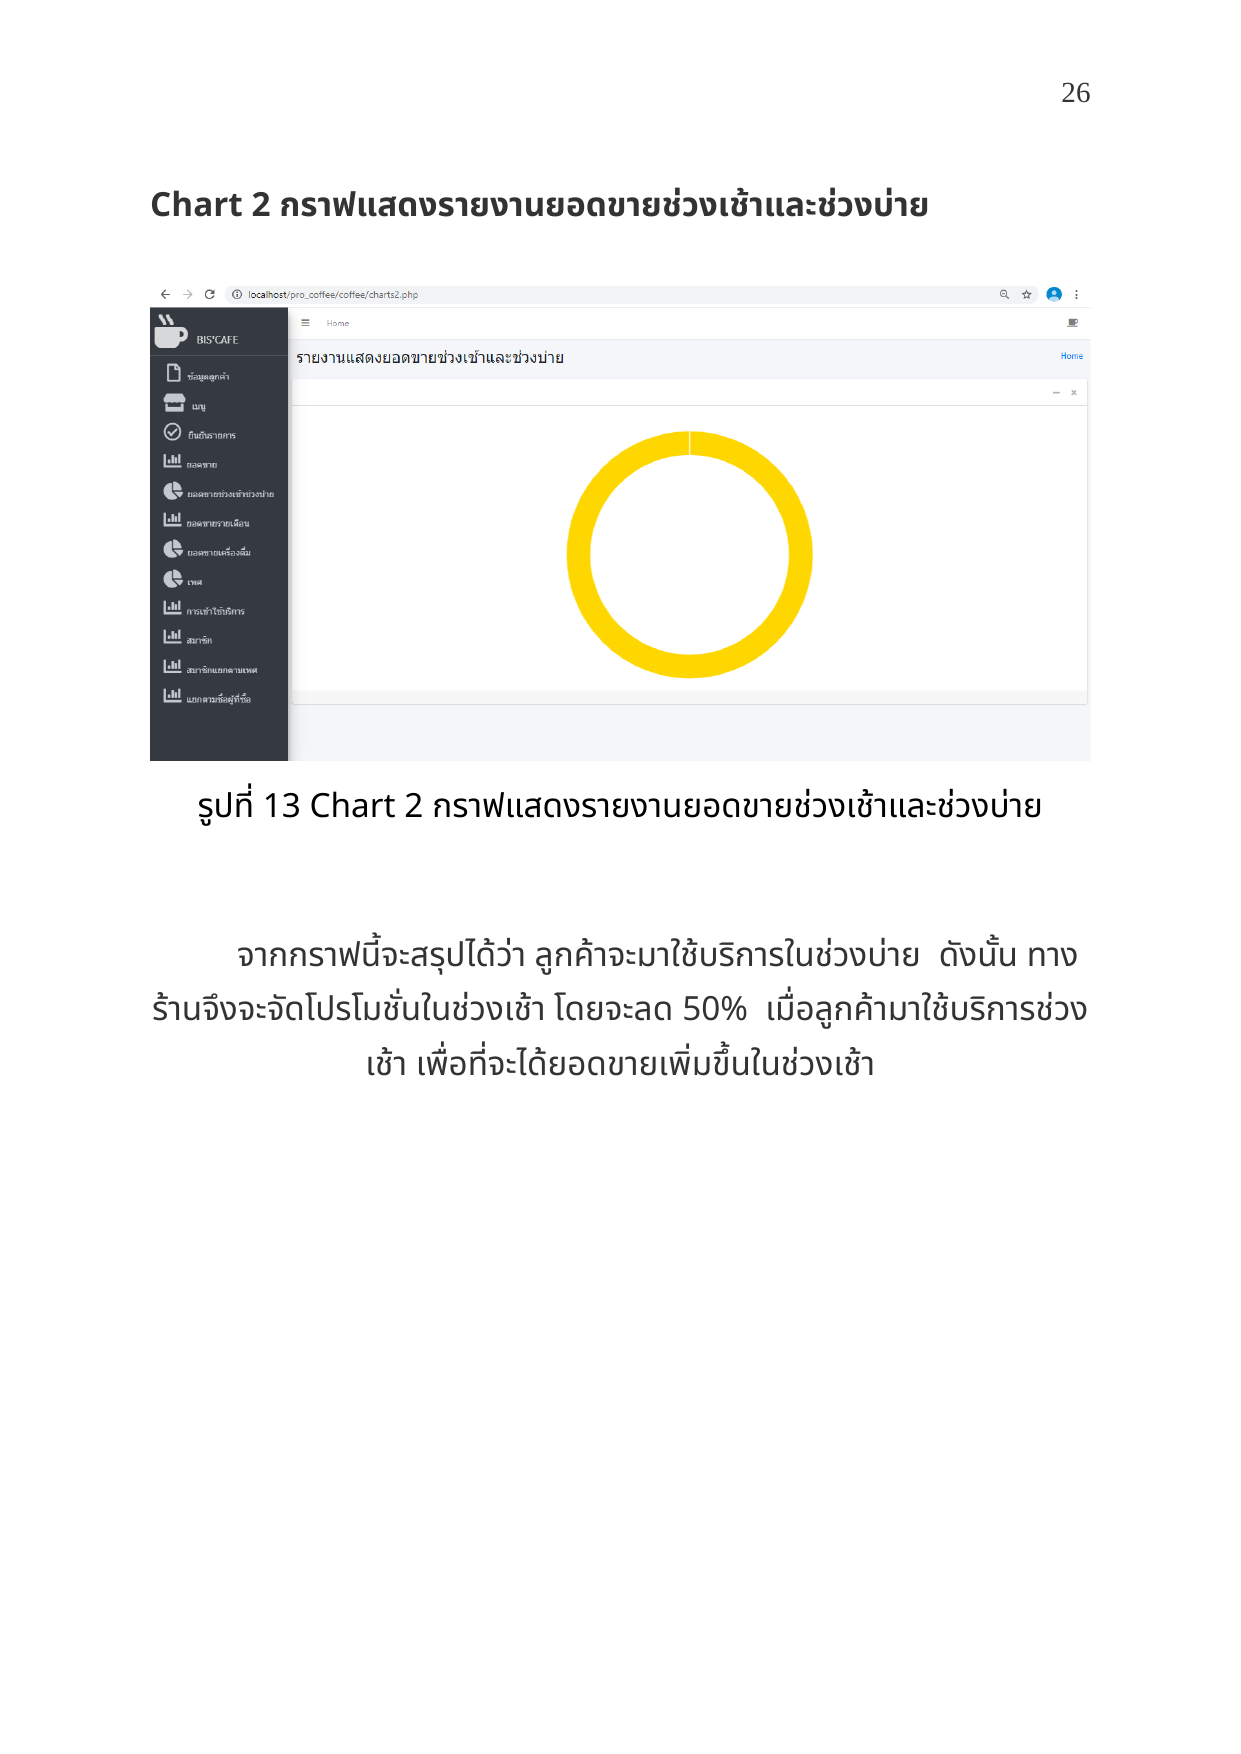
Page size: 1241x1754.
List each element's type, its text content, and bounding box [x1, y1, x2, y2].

picture [150, 286, 1091, 761]
text จากกราฟนี้จะสรุปได้ว่า ลูกค้าจะมาใช้บริการในช่วงบ่าย ดังนั้น ทางร้านจึงจะจัดโปรโมชั่นในช่วงเช้า โดยจะลด 50% เมื่อลูกค้ามาใช้บริการช่วงเช้า เพื่อที่จะได้ยอดขายเพิ่มขึ้นในช่วงเช้า [150, 931, 1090, 1090]
subtitle Chart 2 กราฟแสดงรายงานยอดขายช่วงเช้าและช่วงบ่าย [150, 181, 1090, 231]
text รูปที่ 13 Chart 2 กราฟแสดงรายงานยอดขายช่วงเช้าและช่วงบ่าย [150, 782, 1090, 832]
